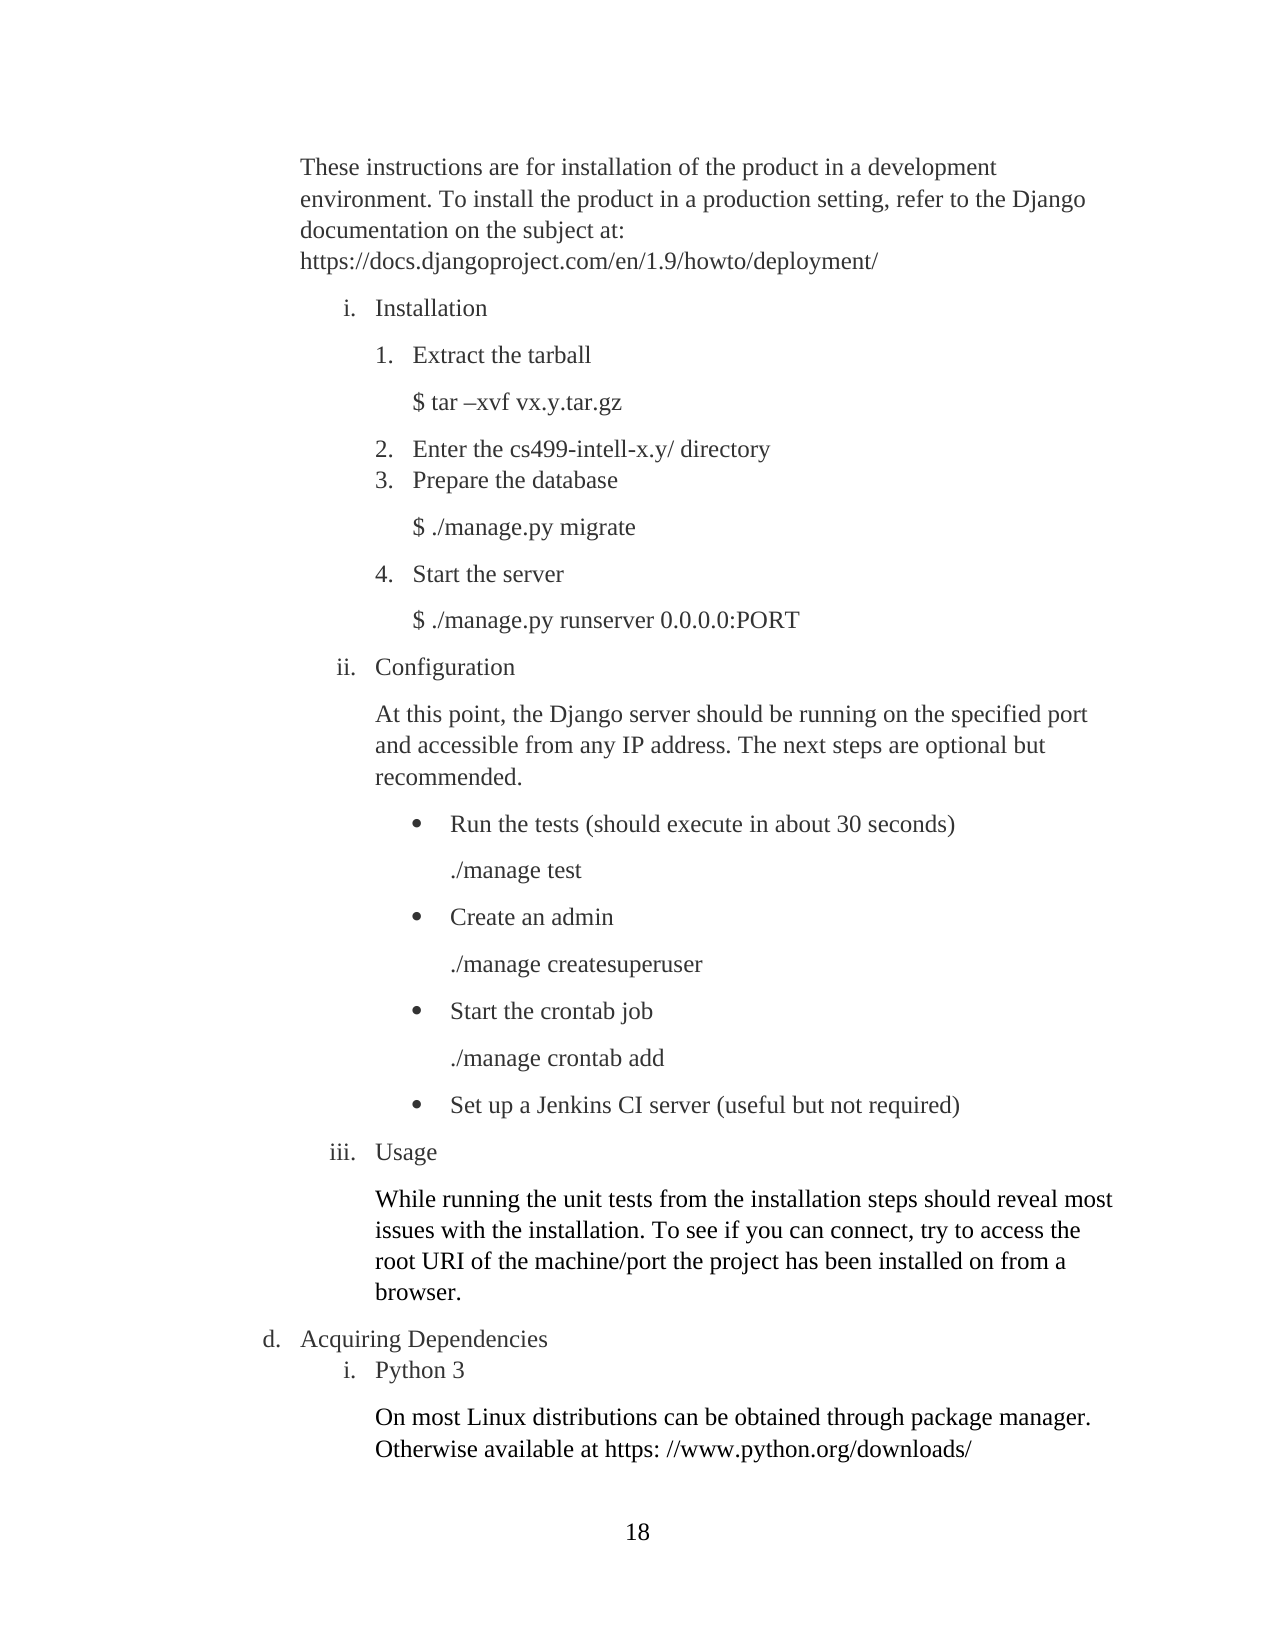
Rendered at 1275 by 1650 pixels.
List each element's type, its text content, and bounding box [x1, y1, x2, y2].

list Configuration [356, 650, 1125, 681]
text ./manage test [450, 853, 1125, 884]
list Extract the tarball [375, 337, 1125, 369]
list Prepare the database [375, 462, 1125, 494]
text While running the unit tests from the installation steps should reveal most issues with the installation. To see if you can connect, try to access the root URI of the machine/port the project has been installed on from a browser. [375, 1181, 1125, 1306]
list Enter the cs499-intell-x.y/ directory [375, 431, 1125, 462]
text $ tar –xvf vx.y.tar.gz [412, 384, 1125, 416]
list Start the server [375, 556, 1125, 587]
text These instructions are for installation of the product in a development environment. To install the product in a production setting, refer to the Django documentation on the subject at: https://docs.djangoproject.com/en/1.9/howto/deployment/ [300, 150, 1125, 275]
list Set up a Jenkins CI server (useful but not required) [412, 1087, 1125, 1119]
list Run the tests (should execute in about 30 seconds) [412, 806, 1125, 837]
text ./manage crontab add [450, 1041, 1125, 1072]
list Python 3 [356, 1353, 1125, 1384]
text $ ./manage.py migrate [412, 509, 1125, 541]
list Create an admin [412, 900, 1125, 931]
list Start the crontab job [412, 994, 1125, 1025]
list Acquiring Dependencies [262, 1322, 1125, 1353]
list Usage [356, 1134, 1125, 1166]
list Installation [356, 291, 1125, 322]
text On most Linux distributions can be obtained through package manager. Otherwise available at https: //www.python.org/downloads/ [375, 1400, 1125, 1462]
text At this point, the Django server should be running on the specified port and accessible from any IP address. The next steps are optional but recommended. [375, 697, 1125, 791]
text ./manage createsuperuser [450, 947, 1125, 978]
text $ ./manage.py runserver 0.0.0.0:PORT [412, 603, 1125, 634]
